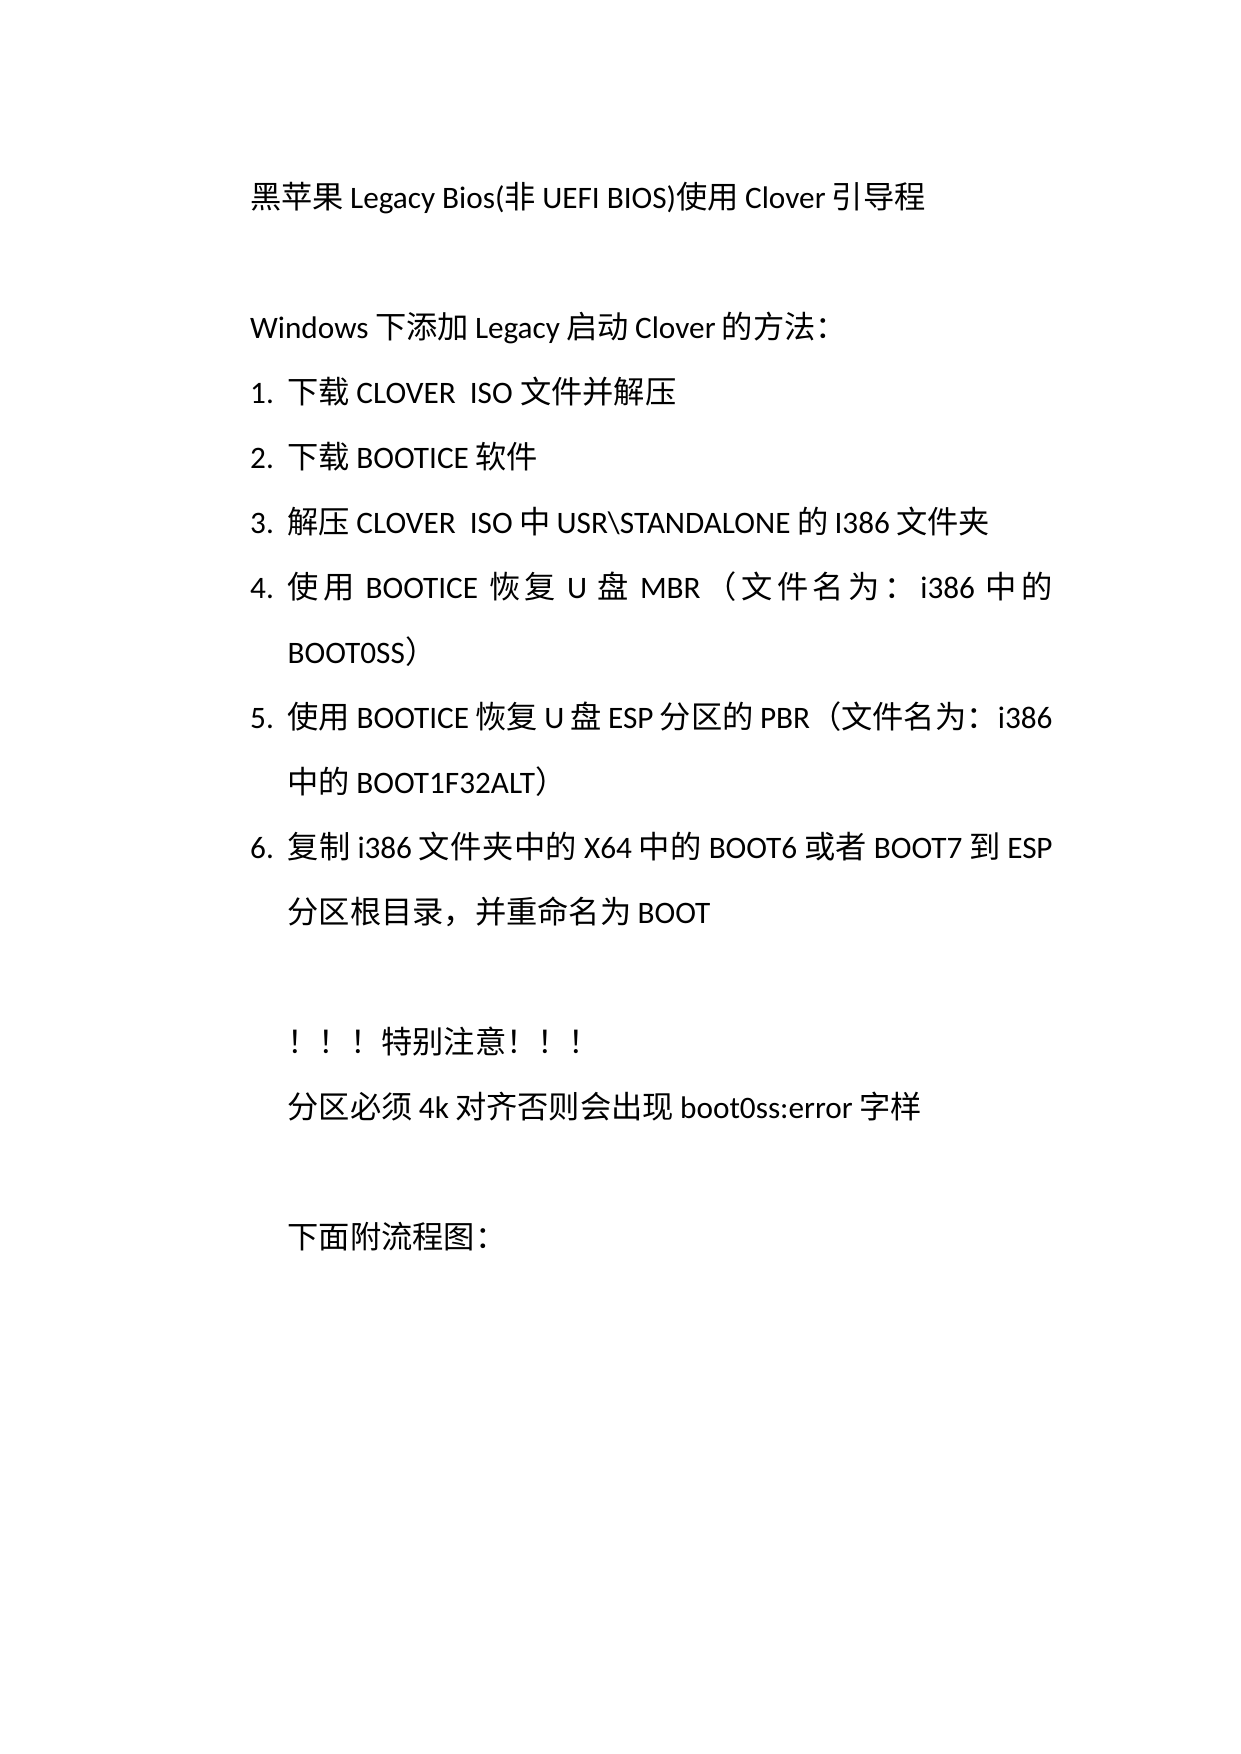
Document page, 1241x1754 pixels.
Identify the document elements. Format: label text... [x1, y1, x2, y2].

list ！！！特别注意！！！ [287, 1007, 1053, 1072]
text 黑苹果Legacy Bios(非UEFI BIOS)使用Clover引导程 [187, 162, 1053, 227]
list 下载BOOTICE软件 [250, 422, 1053, 487]
list 使用BOOTICE恢复U盘ESP分区的PBR（文件名为：i386中的BOOT1F32ALT） [250, 682, 1053, 812]
list 下面附流程图： [287, 1202, 1053, 1267]
list 使用BOOTICE恢复U盘MBR（文件名为：i386中的BOOT0SS） [250, 552, 1053, 682]
list 分区必须4k对齐否则会出现boot0ss:error字样 [287, 1072, 1053, 1137]
list 复制i386文件夹中的X64中的BOOT6或者BOOT7到ESP分区根目录，并重命名为BOOT [250, 812, 1053, 942]
text Windows下添加Legacy启动Clover的方法： [187, 292, 1053, 357]
list 下载CLOVER ISO 文件并解压 [250, 357, 1053, 422]
list 解压CLOVER ISO中USR\STANDALONE的I386文件夹 [250, 487, 1053, 552]
